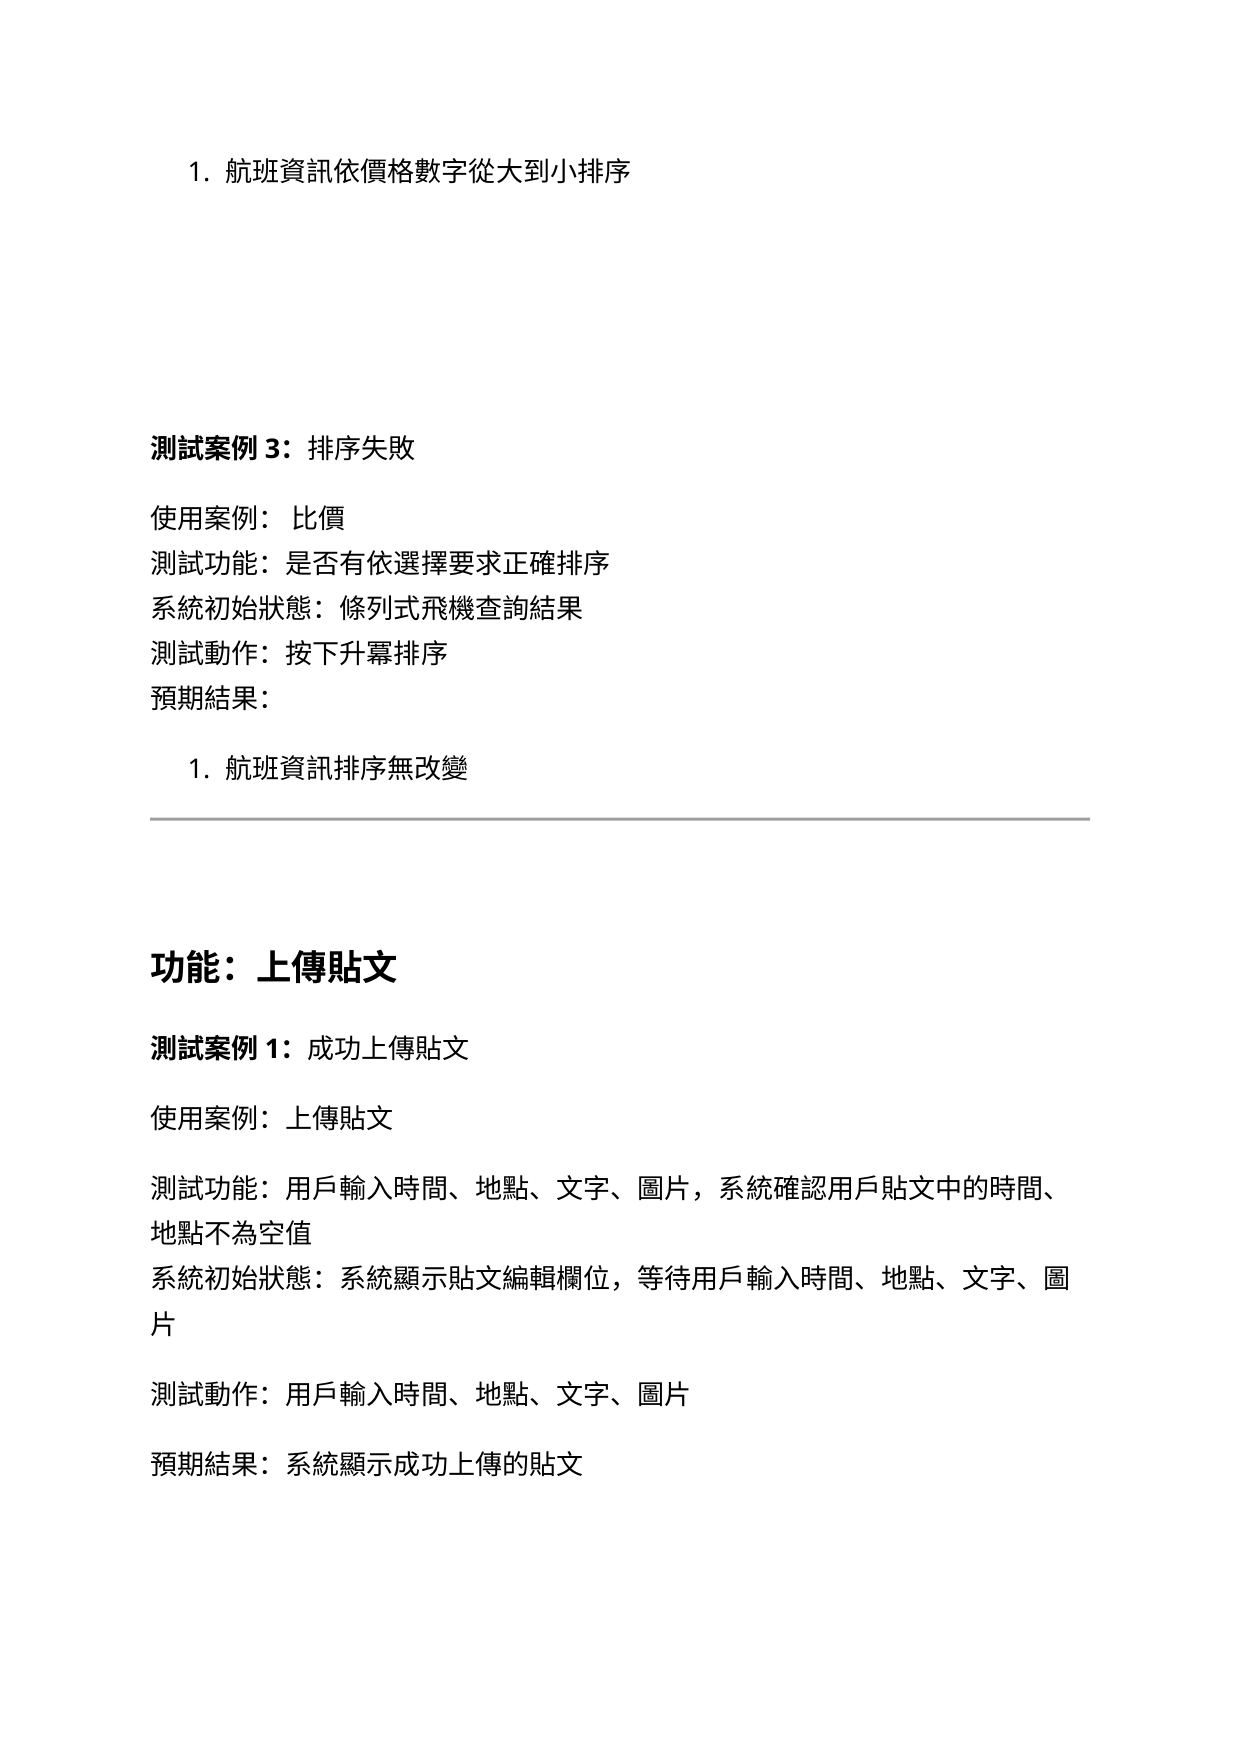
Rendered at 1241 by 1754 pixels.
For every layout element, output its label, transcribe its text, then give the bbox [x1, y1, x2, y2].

text 預期結果：系統顯示成功上傳的貼文 [150, 1443, 1090, 1482]
text 功能：上傳貼文 [150, 939, 1090, 990]
text 使用案例： 比價 測試功能：是否有依選擇要求正確排序 系統初始狀態：條列式飛機查詢結果 測試動作：按下升冪排序 預期結果： [150, 497, 1090, 716]
list 航班資訊排序無改變 [187, 747, 1090, 787]
text 使用案例：上傳貼文 [150, 1097, 1090, 1136]
subtitle 測試案例 1：成功上傳貼文 [150, 1027, 1090, 1066]
subtitle 測試案例 3：排序失敗 [150, 427, 1090, 466]
list 航班資訊依價格數字從大到小排序 [187, 150, 1090, 189]
text 測試動作：用戶輸入時間、地點、文字、圖片 [150, 1373, 1090, 1412]
text 測試功能：用戶輸入時間、地點、文字、圖片，系統確認用戶貼文中的時間、地點不為空值 系統初始狀態：系統顯示貼文編輯欄位，等待用戶輸入時間、地點、文字、圖片 [150, 1167, 1090, 1342]
